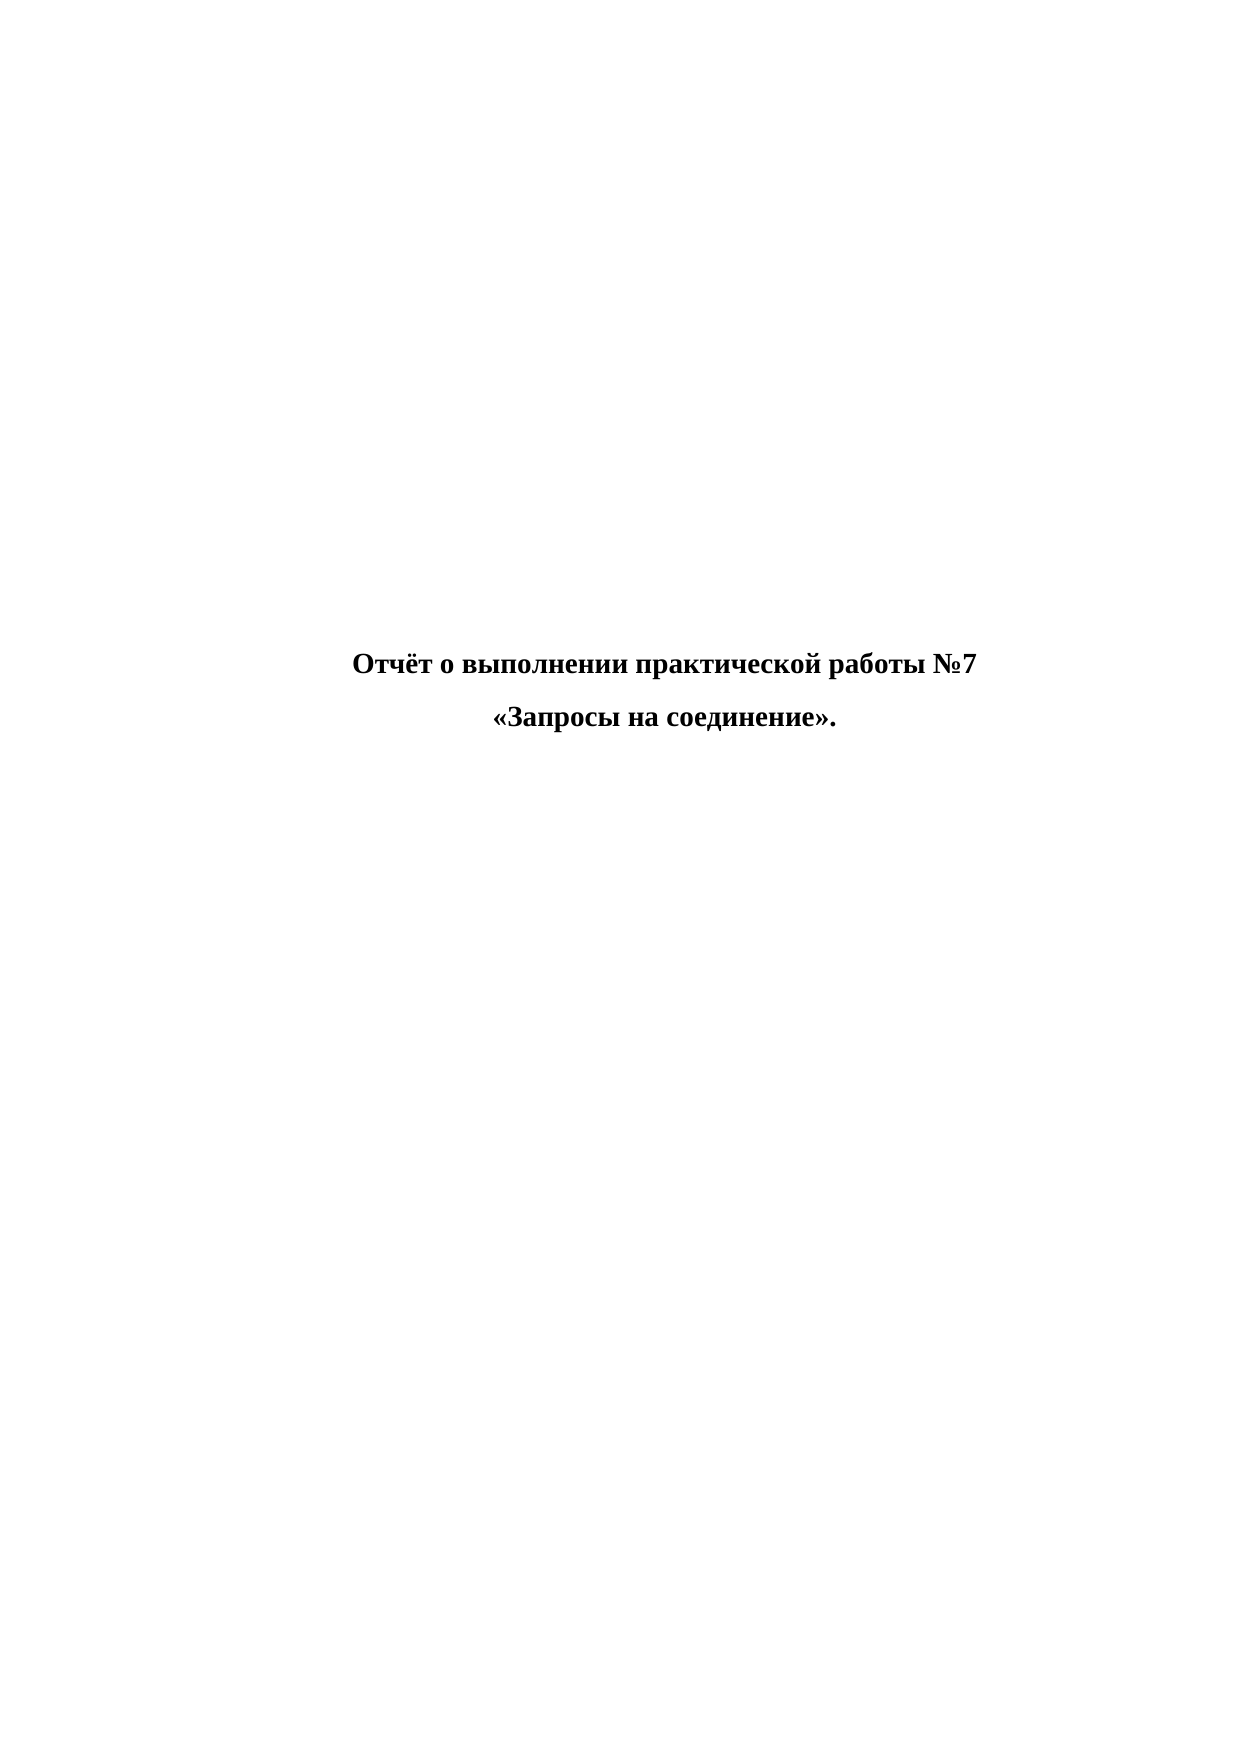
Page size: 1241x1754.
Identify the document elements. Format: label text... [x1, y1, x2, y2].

text Отчёт о выполнении практической работы №7 [177, 646, 1152, 680]
text «Запросы на соединение». [177, 699, 1152, 733]
